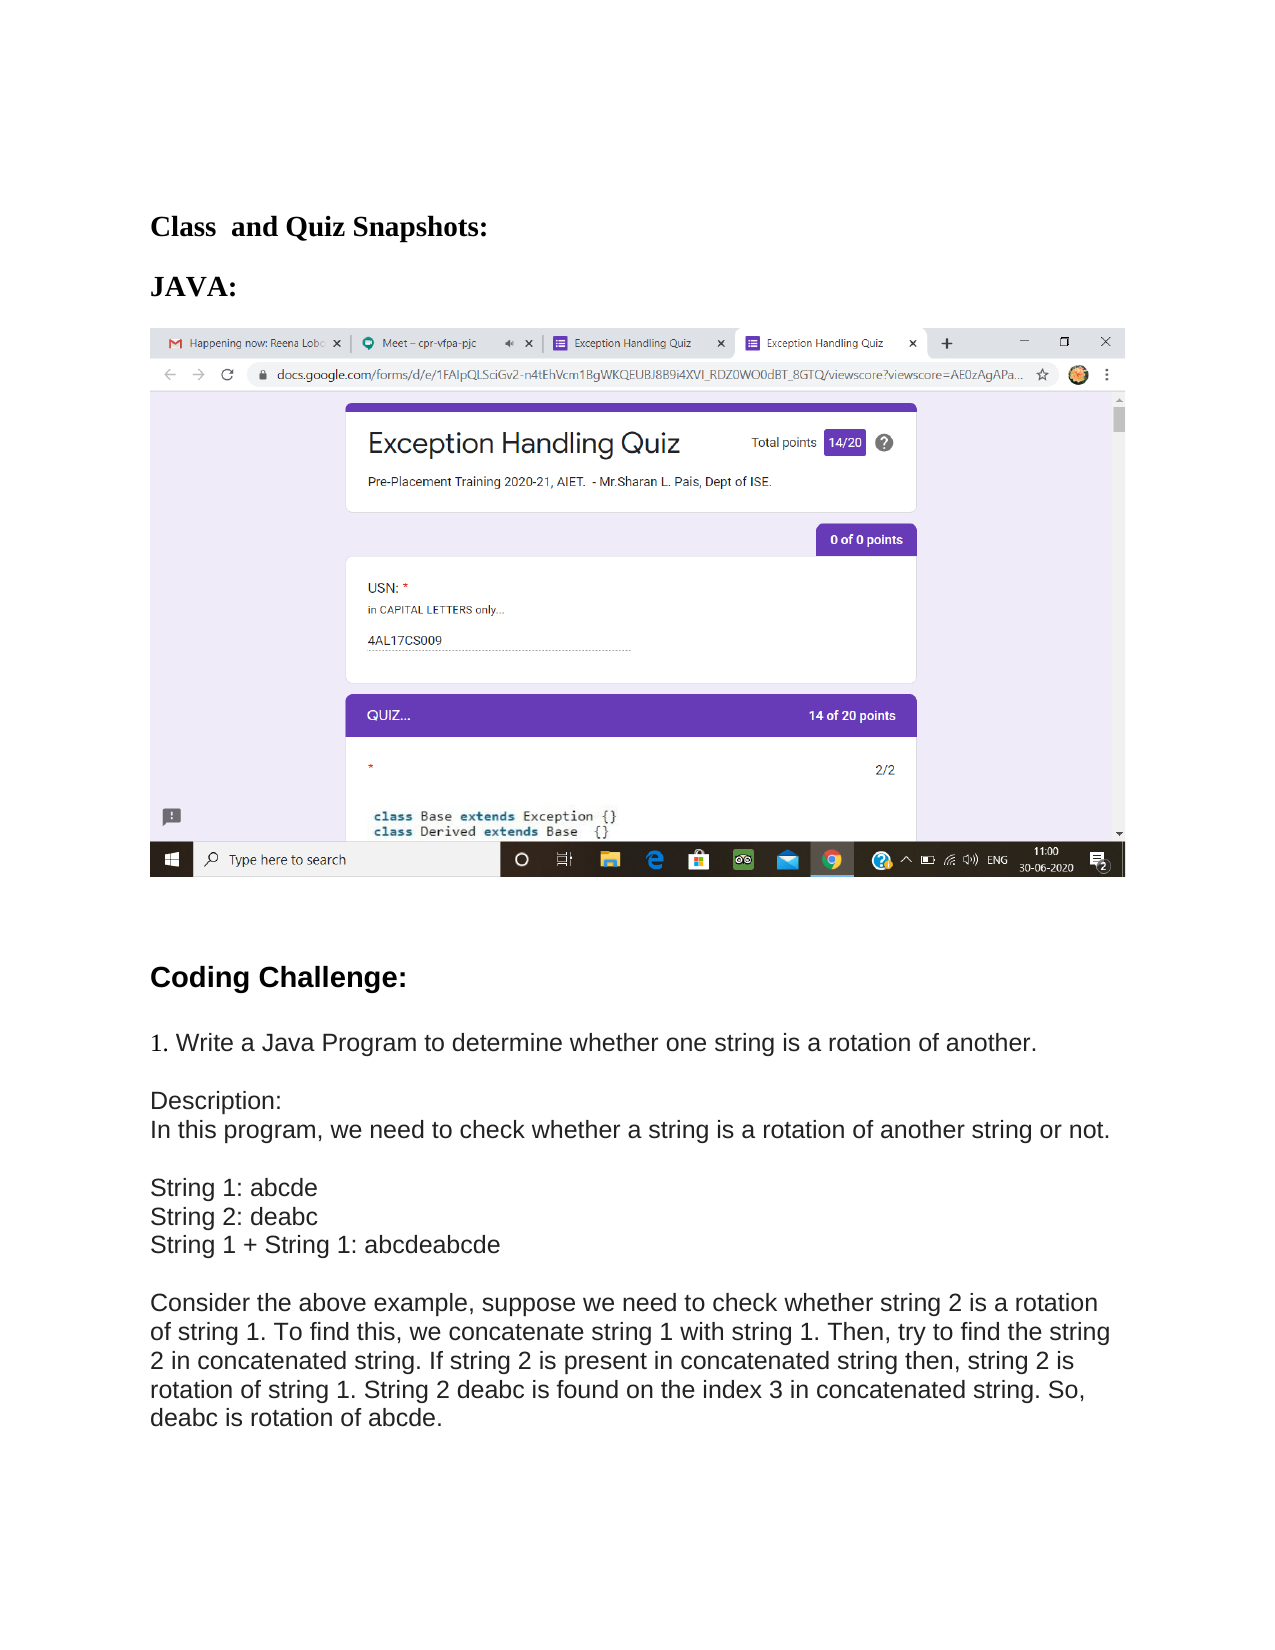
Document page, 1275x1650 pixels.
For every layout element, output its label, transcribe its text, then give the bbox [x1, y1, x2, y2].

text Consider the above example, suppose we need to check whether string 2 is a rotation of string 1. To find this, we concatenate string 1 with string 1. Then, try to find the string 2 in concatenated string. If string 2 is present in concatenated string then, string 2 is rotation of string 1. String 2 deabc is found on the index 3 in concatenated string. So, deabc is rotation of abcde. [150, 1288, 1125, 1432]
picture [150, 328, 1125, 877]
text Coding Challenge: [150, 961, 1125, 994]
text JAVA: [150, 269, 1125, 302]
text String 1: abcde String 2: deabc String 1 + String 1: abcdeabcde [150, 1173, 1125, 1259]
text Description: In this program, we need to check whether a string is a rotation of another string or not. [150, 1086, 1125, 1144]
text 1. Write a Java Program to determine whether one string is a rotation of another. [150, 1028, 1125, 1057]
text Class and Quiz Snapshots: [150, 209, 1125, 243]
